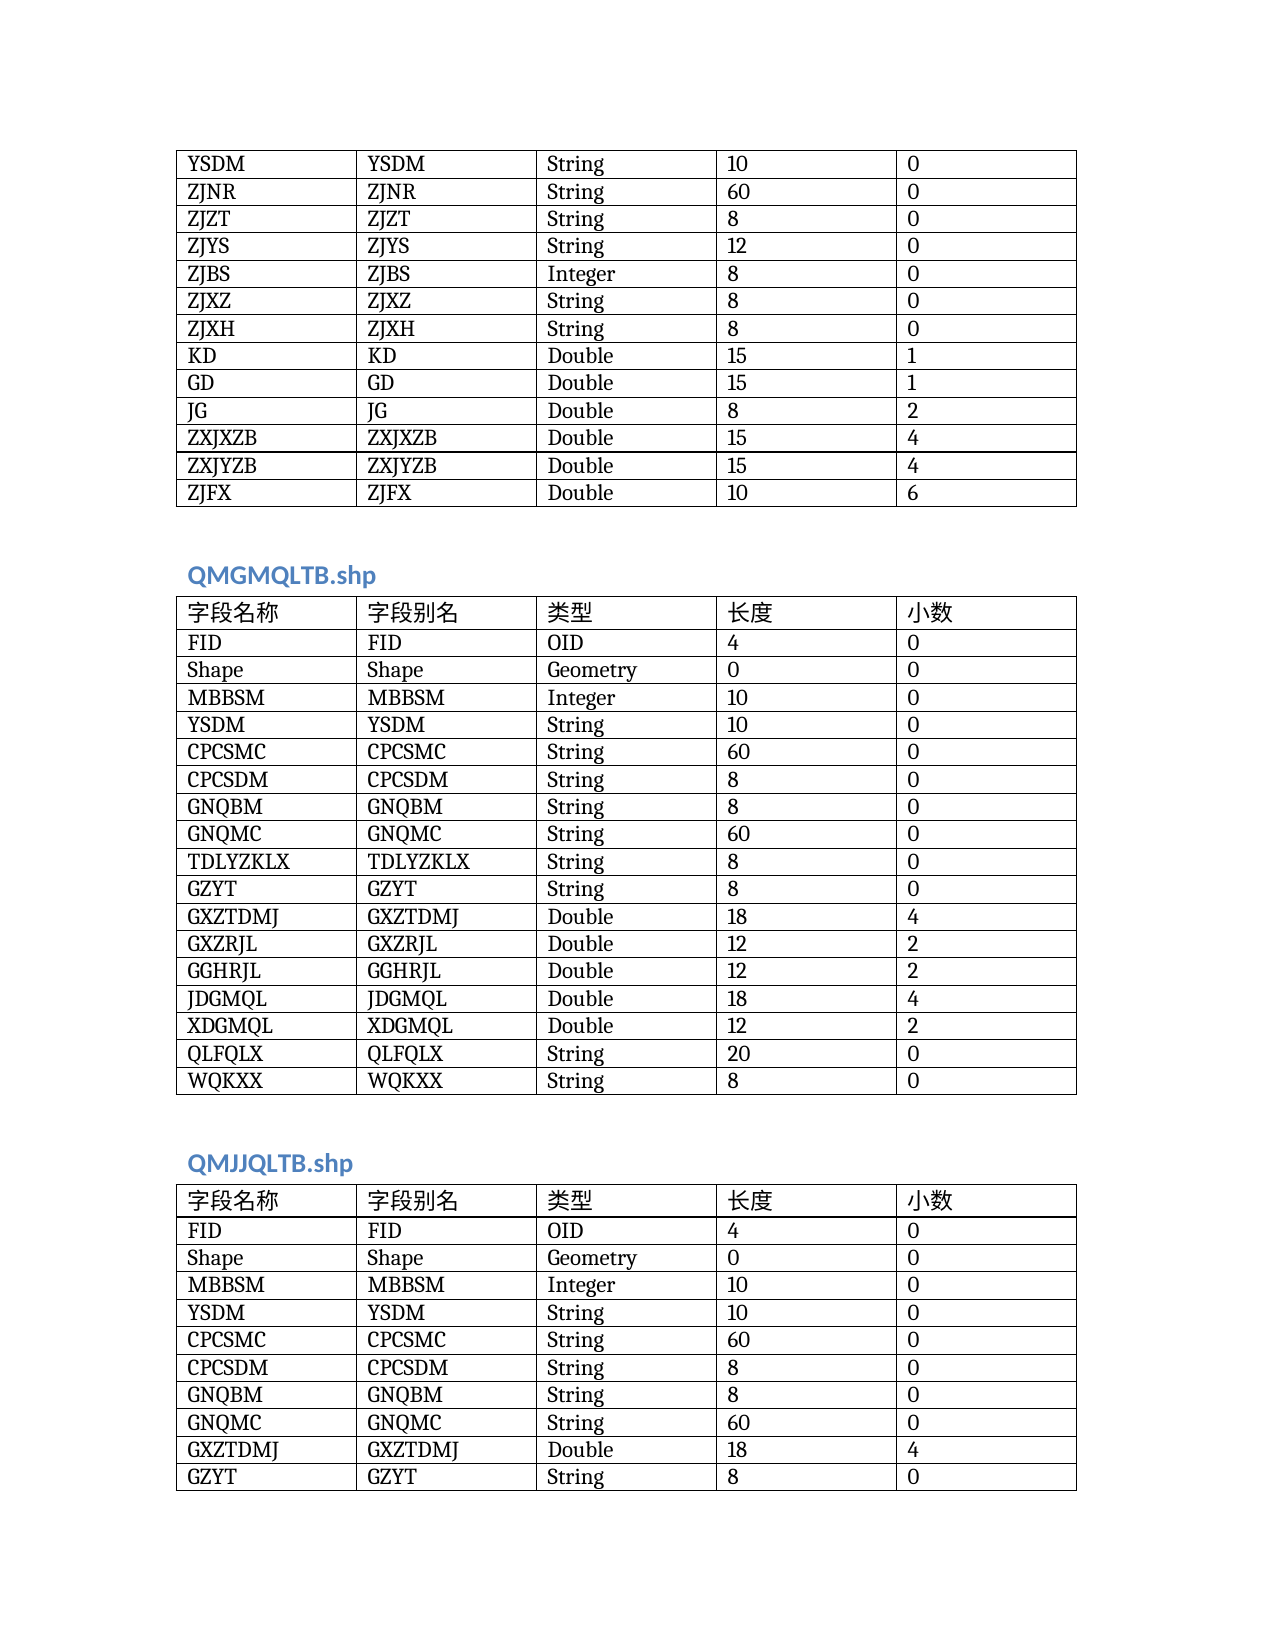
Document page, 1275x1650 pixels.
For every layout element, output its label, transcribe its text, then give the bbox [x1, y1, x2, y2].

table_cell OID [537, 630, 716, 656]
table_cell CPCSDM [357, 766, 536, 793]
table_cell YSDM [357, 1300, 536, 1326]
table_cell 15 [717, 370, 896, 397]
table_cell MBBSM [357, 1272, 536, 1299]
table_cell GNQMC [177, 821, 356, 848]
table_cell 8 [717, 261, 896, 287]
table_cell Double [537, 958, 716, 984]
table_cell 8 [717, 1068, 896, 1094]
table_header 字段别名 [357, 597, 536, 628]
table_cell MBBSM [177, 684, 356, 711]
table_cell 0 [897, 876, 1076, 902]
table_cell 0 [897, 766, 1076, 793]
table_cell 4 [897, 986, 1076, 1012]
table_cell CPCSDM [177, 766, 356, 793]
table_cell GNQMC [357, 821, 536, 848]
table_cell KD [357, 343, 536, 369]
table_cell GXZRJL [177, 931, 356, 957]
table_cell Shape [357, 657, 536, 683]
table_cell 10 [717, 684, 896, 711]
table_cell String [537, 233, 716, 259]
table_cell 60 [717, 739, 896, 765]
table_cell Double [537, 480, 716, 506]
table_cell GD [177, 370, 356, 397]
table_cell 18 [717, 1437, 896, 1463]
table_cell 0 [897, 206, 1076, 232]
table_cell Double [537, 425, 716, 451]
table_cell 4 [897, 453, 1076, 479]
table_cell 0 [897, 849, 1076, 875]
table_cell KD [177, 343, 356, 369]
table_cell GD [357, 370, 536, 397]
subtitle QMJJQLTB.shp [187, 1146, 1087, 1179]
table_cell ZXJXZB [357, 425, 536, 451]
table_cell 0 [897, 1355, 1076, 1381]
table_cell 0 [897, 288, 1076, 314]
table_cell 60 [717, 821, 896, 848]
table_cell Double [537, 986, 716, 1012]
table_cell 0 [897, 233, 1076, 259]
table_cell YSDM [357, 151, 536, 177]
table_cell GGHRJL [177, 958, 356, 984]
table_cell String [537, 1327, 716, 1353]
table_cell 15 [717, 425, 896, 451]
table_cell ZJBS [177, 261, 356, 287]
table_cell String [537, 739, 716, 765]
table_cell ZXJYZB [357, 453, 536, 479]
table_cell YSDM [177, 712, 356, 738]
table_cell 0 [897, 1300, 1076, 1326]
table_cell 2 [897, 958, 1076, 984]
table_cell ZXJXZB [177, 425, 356, 451]
table_header 类型 [537, 597, 716, 628]
table_cell 18 [717, 904, 896, 930]
table_cell 15 [717, 343, 896, 369]
table_cell ZJFX [357, 480, 536, 506]
table_cell GGHRJL [357, 958, 536, 984]
table_cell OID [537, 1218, 716, 1244]
table_cell String [537, 821, 716, 848]
table_cell 8 [717, 849, 896, 875]
table_cell GZYT [357, 1464, 536, 1490]
table_cell 8 [717, 398, 896, 424]
table_cell String [537, 1300, 716, 1326]
table_cell String [537, 1068, 716, 1094]
table_cell CPCSMC [177, 1327, 356, 1353]
table_cell MBBSM [177, 1272, 356, 1299]
table_cell FID [357, 1218, 536, 1244]
table_cell String [537, 712, 716, 738]
table_cell 6 [897, 480, 1076, 506]
table_cell GNQMC [177, 1409, 356, 1436]
table_cell CPCSMC [357, 739, 536, 765]
table_cell 0 [897, 179, 1076, 205]
table_cell 0 [897, 1040, 1076, 1067]
table_cell 0 [897, 151, 1076, 177]
table_cell GNQBM [177, 794, 356, 820]
table_cell FID [357, 630, 536, 656]
table_cell 0 [897, 630, 1076, 656]
table_cell 0 [897, 712, 1076, 738]
table_cell ZJZT [357, 206, 536, 232]
table_cell GNQBM [357, 794, 536, 820]
table_cell ZXJYZB [177, 453, 356, 479]
table_cell String [537, 206, 716, 232]
table_cell ZJNR [357, 179, 536, 205]
table_cell GNQBM [357, 1382, 536, 1408]
table_cell ZJYS [177, 233, 356, 259]
table_cell Shape [177, 1245, 356, 1271]
table_cell 0 [897, 1382, 1076, 1408]
table_cell 8 [717, 288, 896, 314]
table_cell 0 [717, 1245, 896, 1271]
table_cell 2 [897, 398, 1076, 424]
table_cell 4 [897, 1437, 1076, 1463]
table_cell Integer [537, 1272, 716, 1299]
table_cell String [537, 1355, 716, 1381]
table_cell ZJXH [177, 315, 356, 342]
table_cell XDGMQL [177, 1013, 356, 1039]
table_cell 2 [897, 931, 1076, 957]
table_cell 1 [897, 370, 1076, 397]
table_cell ZJXZ [177, 288, 356, 314]
table_cell 1 [897, 343, 1076, 369]
table_cell 60 [717, 179, 896, 205]
table_cell 0 [897, 821, 1076, 848]
table_cell GXZTDMJ [357, 1437, 536, 1463]
table_cell 15 [717, 453, 896, 479]
table_cell 8 [717, 206, 896, 232]
table_cell GXZRJL [357, 931, 536, 957]
table_cell WQKXX [177, 1068, 356, 1094]
table_cell 10 [717, 1272, 896, 1299]
table_cell 12 [717, 233, 896, 259]
table_cell Shape [177, 657, 356, 683]
table_cell FID [177, 1218, 356, 1244]
table_cell String [537, 876, 716, 902]
table_cell 4 [897, 425, 1076, 451]
table_cell 4 [717, 630, 896, 656]
table_cell MBBSM [357, 684, 536, 711]
table_cell 8 [717, 876, 896, 902]
table_cell YSDM [177, 151, 356, 177]
table_cell String [537, 315, 716, 342]
table_cell QLFQLX [357, 1040, 536, 1067]
table_cell String [537, 1040, 716, 1067]
table_cell CPCSMC [357, 1327, 536, 1353]
table_cell 0 [897, 1327, 1076, 1353]
table_cell JDGMQL [177, 986, 356, 1012]
table_cell 10 [717, 480, 896, 506]
table_cell GZYT [177, 1464, 356, 1490]
table_cell String [537, 1409, 716, 1436]
table_cell ZJXH [357, 315, 536, 342]
table_cell Double [537, 453, 716, 479]
table_cell Geometry [537, 1245, 716, 1271]
table_cell TDLYZKLX [357, 849, 536, 875]
table_cell 0 [897, 1068, 1076, 1094]
table_cell 0 [897, 1464, 1076, 1490]
table_header 字段名称 [177, 1185, 356, 1216]
table_cell CPCSDM [357, 1355, 536, 1381]
table_cell ZJNR [177, 179, 356, 205]
table_cell Geometry [537, 657, 716, 683]
table_cell ZJBS [357, 261, 536, 287]
table_cell WQKXX [357, 1068, 536, 1094]
table_cell 18 [717, 986, 896, 1012]
table_cell Double [537, 931, 716, 957]
table_cell String [537, 288, 716, 314]
table_header 长度 [717, 1185, 896, 1216]
table_cell Double [537, 904, 716, 930]
table_cell CPCSMC [177, 739, 356, 765]
table_header 类型 [537, 1185, 716, 1216]
table_cell TDLYZKLX [177, 849, 356, 875]
table_cell Double [537, 1013, 716, 1039]
table_cell 10 [717, 1300, 896, 1326]
table_cell String [537, 849, 716, 875]
table_cell GZYT [357, 876, 536, 902]
table_cell 2 [897, 1013, 1076, 1039]
table_cell 60 [717, 1409, 896, 1436]
table_cell 8 [717, 1355, 896, 1381]
table_cell 0 [897, 684, 1076, 711]
table_cell 0 [897, 1409, 1076, 1436]
table_cell GNQMC [357, 1409, 536, 1436]
table_cell 0 [897, 1272, 1076, 1299]
table_cell 0 [897, 1245, 1076, 1271]
table_cell ZJZT [177, 206, 356, 232]
table_header 长度 [717, 597, 896, 628]
table_cell 0 [897, 794, 1076, 820]
table_cell GXZTDMJ [177, 1437, 356, 1463]
table_cell 8 [717, 766, 896, 793]
table_cell 8 [717, 1464, 896, 1490]
table_cell YSDM [357, 712, 536, 738]
table_cell 4 [717, 1218, 896, 1244]
table_cell 0 [897, 261, 1076, 287]
table_cell JG [357, 398, 536, 424]
table_cell GXZTDMJ [357, 904, 536, 930]
table_cell GZYT [177, 876, 356, 902]
table_cell QLFQLX [177, 1040, 356, 1067]
table_cell FID [177, 630, 356, 656]
table_cell JG [177, 398, 356, 424]
table_cell String [537, 1382, 716, 1408]
table_cell Shape [357, 1245, 536, 1271]
table_cell ZJYS [357, 233, 536, 259]
table_cell GNQBM [177, 1382, 356, 1408]
table_cell XDGMQL [357, 1013, 536, 1039]
table_cell String [537, 179, 716, 205]
table_cell Double [537, 370, 716, 397]
table_cell Integer [537, 684, 716, 711]
table_cell Integer [537, 261, 716, 287]
table_cell 10 [717, 712, 896, 738]
table_cell 0 [897, 657, 1076, 683]
table_header 小数 [897, 1185, 1076, 1216]
table_cell 0 [897, 315, 1076, 342]
table_header 字段别名 [357, 1185, 536, 1216]
table_cell ZJFX [177, 480, 356, 506]
table_cell 10 [717, 151, 896, 177]
table_cell CPCSDM [177, 1355, 356, 1381]
table_header 小数 [897, 597, 1076, 628]
table_cell 12 [717, 1013, 896, 1039]
table_cell Double [537, 398, 716, 424]
table_cell 8 [717, 794, 896, 820]
table_cell GXZTDMJ [177, 904, 356, 930]
table_cell 60 [717, 1327, 896, 1353]
table_cell YSDM [177, 1300, 356, 1326]
table_cell String [537, 766, 716, 793]
table_cell String [537, 1464, 716, 1490]
table_cell 0 [897, 1218, 1076, 1244]
table_cell 12 [717, 931, 896, 957]
table_cell 12 [717, 958, 896, 984]
subtitle QMGMQLTB.shp [187, 558, 1087, 591]
table_cell 4 [897, 904, 1076, 930]
table_cell ZJXZ [357, 288, 536, 314]
table_cell 8 [717, 315, 896, 342]
table_cell Double [537, 1437, 716, 1463]
table_header 字段名称 [177, 597, 356, 628]
table_cell 0 [897, 739, 1076, 765]
table_cell Double [537, 343, 716, 369]
table_cell 8 [717, 1382, 896, 1408]
table_cell 20 [717, 1040, 896, 1067]
table_cell 0 [717, 657, 896, 683]
table_cell String [537, 794, 716, 820]
table_cell JDGMQL [357, 986, 536, 1012]
table_cell String [537, 151, 716, 177]
